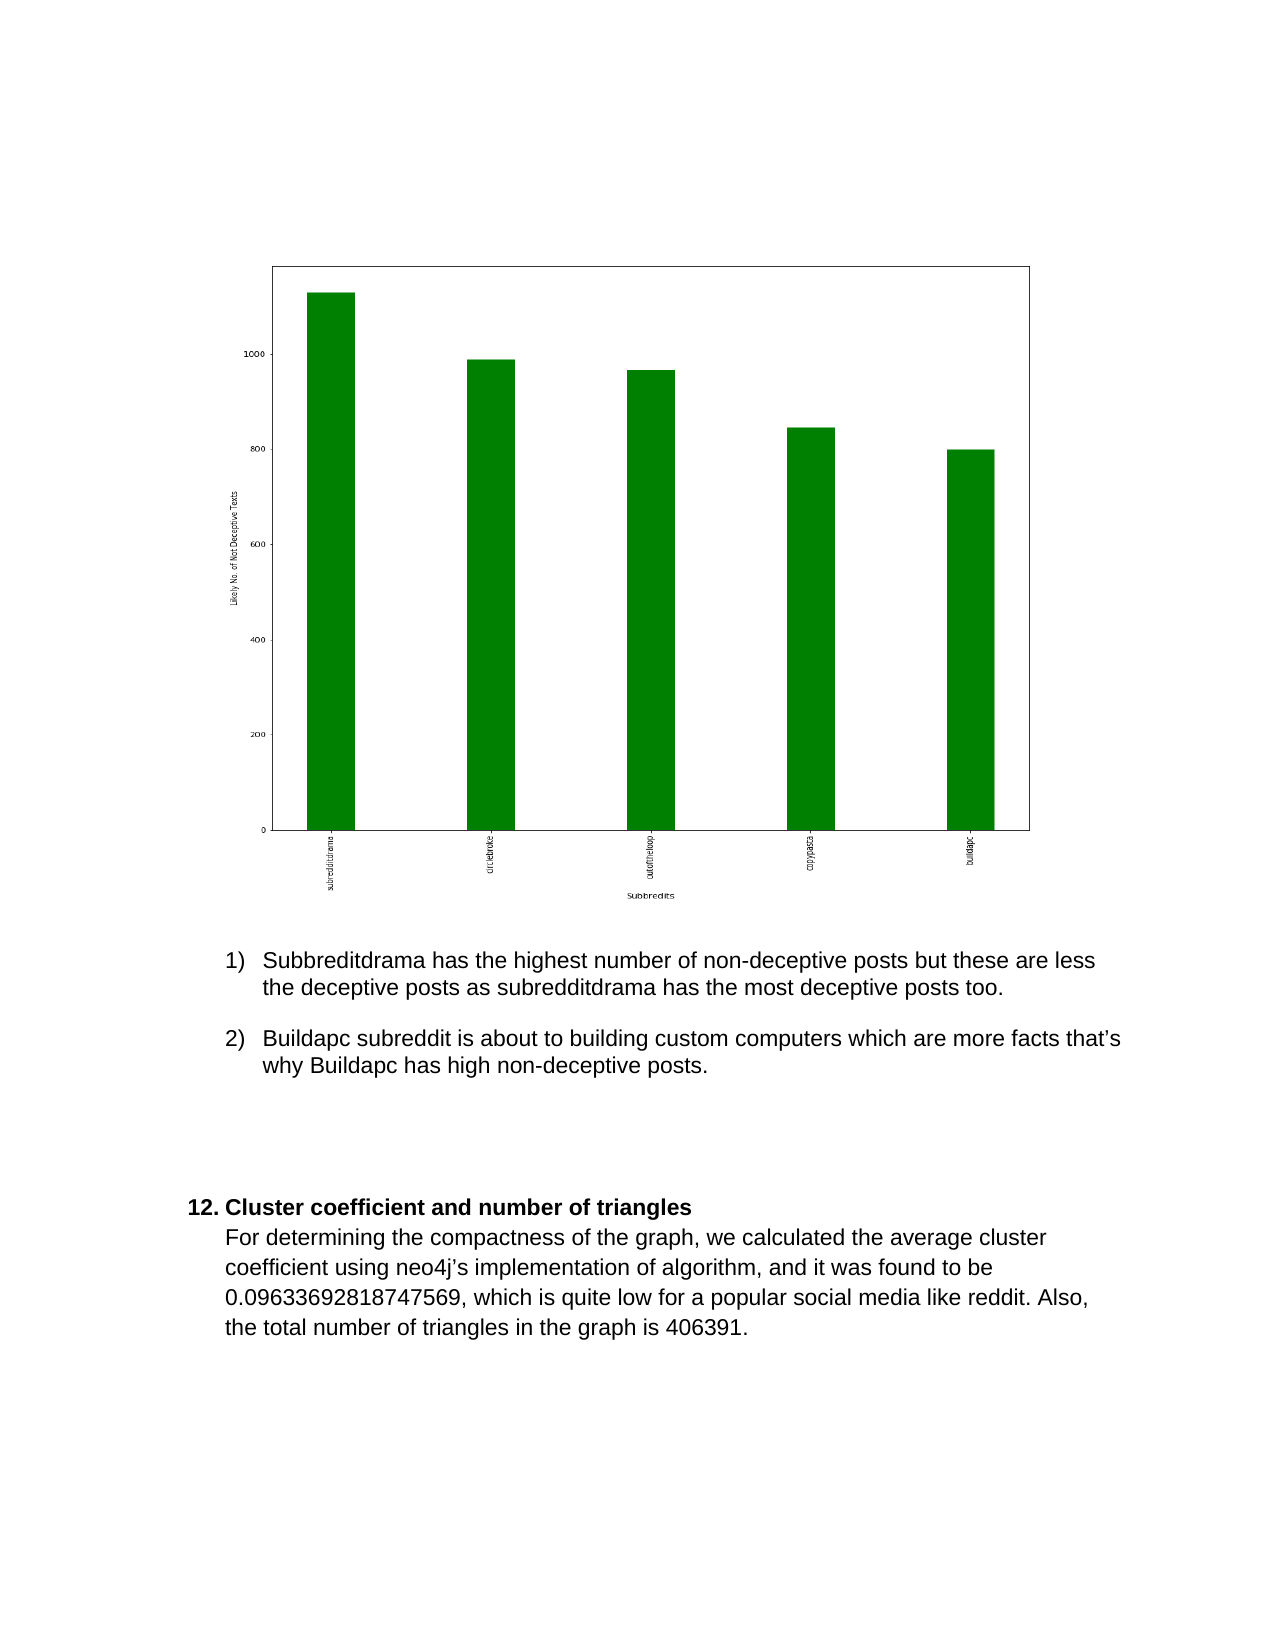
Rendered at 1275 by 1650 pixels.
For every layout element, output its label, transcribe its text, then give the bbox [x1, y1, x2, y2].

text For determining the compactness of the graph, we calculated the average cluster coefficient using neo4j’s implementation of algorithm, and it was found to be 0.09633692818747569, which is quite low for a popular social media like reddit. Also, the total number of triangles in the graph is 406391. [225, 1224, 1125, 1341]
picture [150, 176, 1125, 923]
text 1) Subbreditdrama has the highest number of non-deceptive posts but these are less the deceptive posts as subredditdrama has the most deceptive posts too. [225, 947, 1125, 1000]
text 2) Buildapc subreddit is about to building custom computers which are more facts that’s why Buildapc has high non-deceptive posts. [225, 1025, 1125, 1078]
list Cluster coefficient and number of triangles [187, 1193, 1125, 1220]
